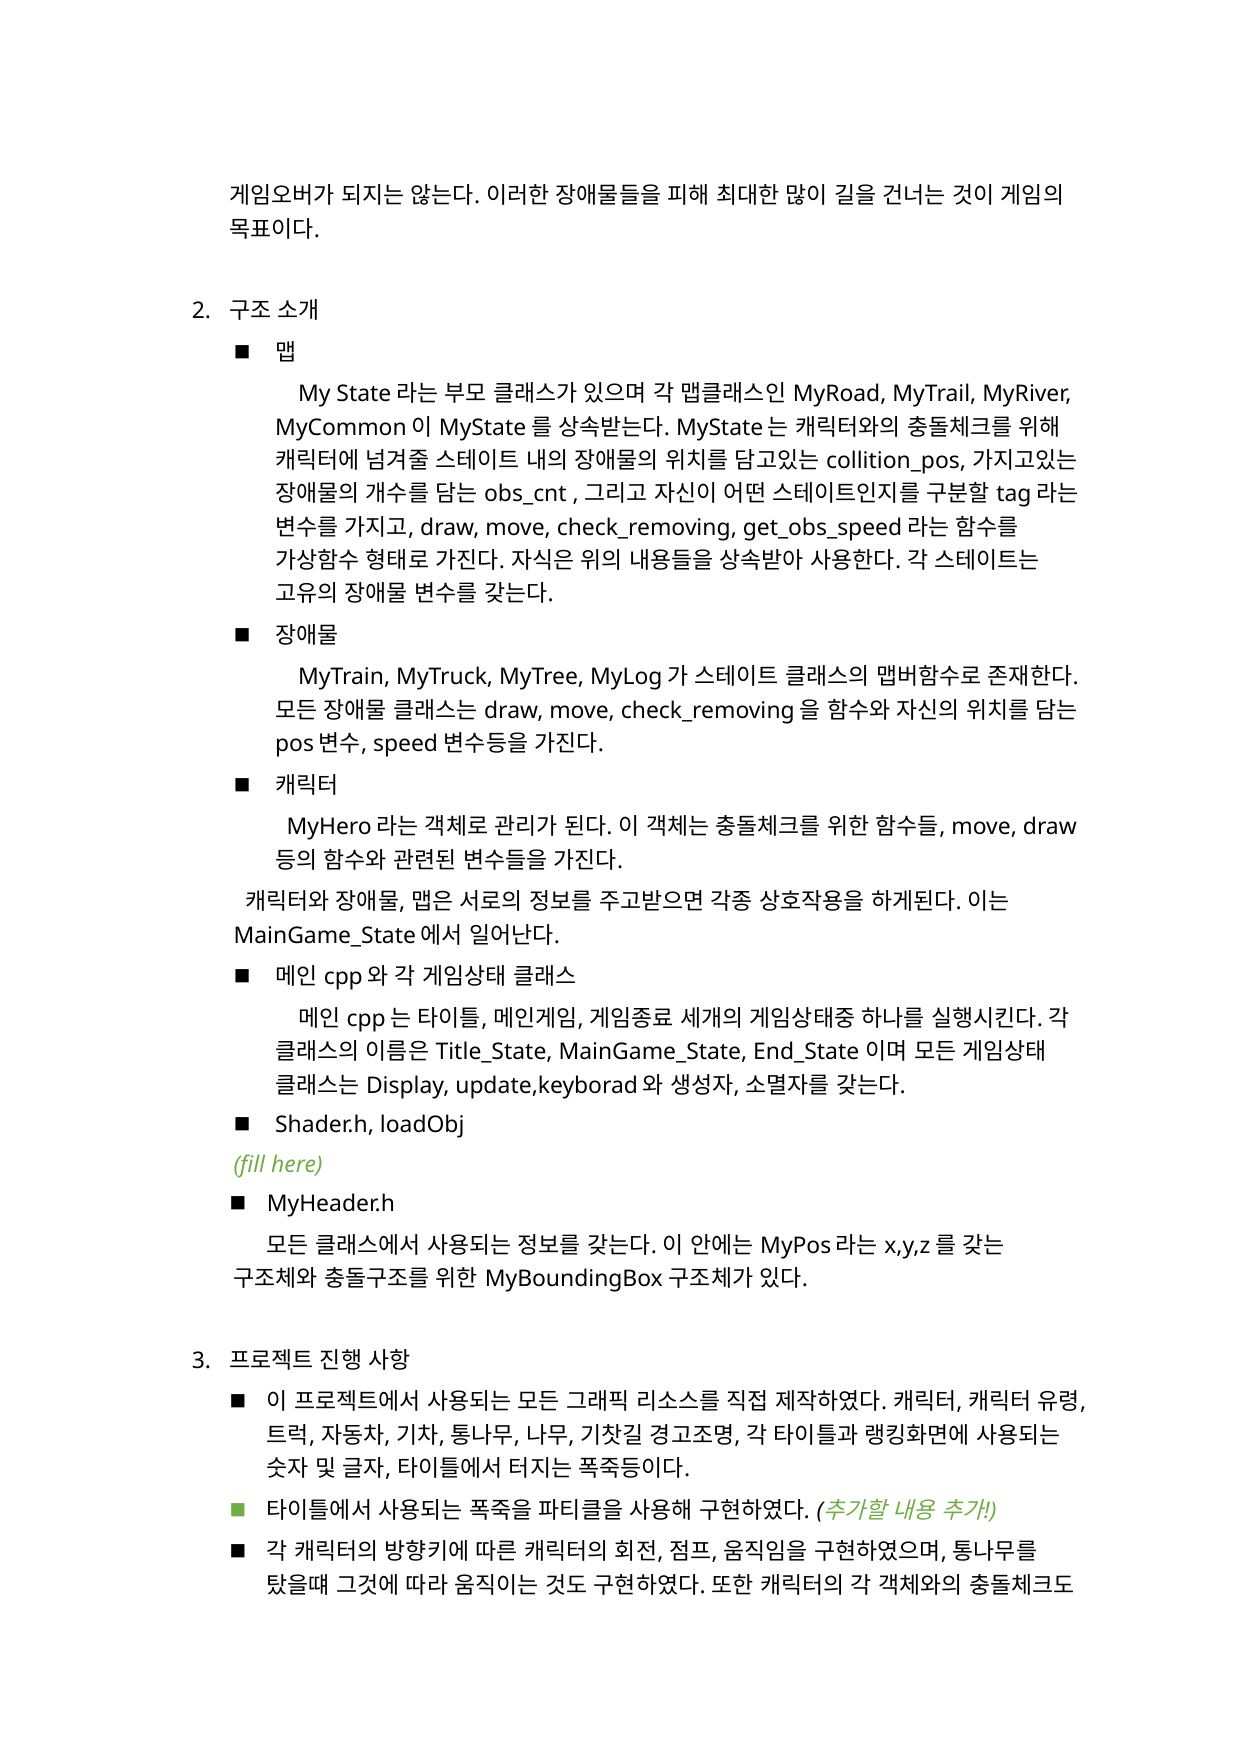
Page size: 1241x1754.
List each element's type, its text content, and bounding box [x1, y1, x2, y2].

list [229, 177, 1090, 244]
text (fill here) [233, 1148, 1090, 1179]
text MyTrain, MyTruck, MyTree, MyLog가 스테이트 클래스의 맵버함수로 존재한다. 모든 장애물 클래스는 draw, move, check_removing을 함수와 자신의 위치를 담는 pos변수, speed 변수등을 가진다. [275, 658, 1090, 758]
list 프로젝트 진행 사항 [192, 1341, 1090, 1375]
list 메인 cpp와 각 게임상태 클래스 [233, 958, 1090, 991]
list 장애물 [233, 617, 1090, 650]
list Shader.h, loadObj [233, 1108, 1090, 1139]
list 맵 [233, 333, 1090, 367]
list MyHeader.h [229, 1187, 1090, 1218]
text MyHero라는 객체로 관리가 된다. 이 객체는 충돌체크를 위한 함수들, move, draw등의 함수와 관련된 변수들을 가진다. [275, 808, 1090, 875]
list 모든 클래스에서 사용되는 정보를 갖는다. 이 안에는 MyPos라는 x,y,z를 갖는 구조체와 충돌구조를 위한 MyBoundingBox 구조체가 있다. [233, 1227, 1090, 1293]
list 구조 소개 [192, 292, 1090, 325]
list 캐릭터 [233, 767, 1090, 800]
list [229, 1533, 1090, 1600]
text 캐릭터와 장애물, 맵은 서로의 정보를 주고받으면 각종 상호작용을 하게된다. 이는 MainGame_State에서 일어난다. [233, 883, 1090, 950]
list My State라는 부모 클래스가 있으며 각 맵클래스인 MyRoad, MyTrail, MyRiver, MyCommon이 MyState를 상속받는다. MyState는 캐릭터와의 충돌체크를 위해 캐릭터에 넘겨줄 스테이트 내의 장애물의 위치를 담고있는 collition_pos, 가지고있는 장애물의 개수를 담는 obs_cnt , 그리고 자신이 어떤 스테이트인지를 구분할 tag라는 변수를 가지고, draw, move, check_removing, get_obs_speed라는 함수를 가상함수 형태로 가진다. 자식은 위의 내용들을 상속받아 사용한다. 각 스테이트는 고유의 장애물 변수를 갖는다. [275, 375, 1090, 608]
list 타이틀에서 사용되는 폭죽을 파티클을 사용해 구현하였다. (추가할 내용 추가!) [229, 1491, 1090, 1525]
list 이 프로젝트에서 사용되는 모든 그래픽 리소스를 직접 제작하였다. 캐릭터, 캐릭터 유령, 트럭, 자동차, 기차, 통나무, 나무, 기찻길 경고조명, 각 타이틀과 랭킹화면에 사용되는 숫자 및 글자, 타이틀에서 터지는 폭죽등이다. [229, 1383, 1090, 1483]
text 메인 cpp는 타이틀, 메인게임, 게임종료 세개의 게임상태중 하나를 실행시킨다. 각 클래스의 이름은 Title_State, MainGame_State, End_State 이며 모든 게임상태 클래스는 Display, update,keyborad와 생성자, 소멸자를 갖는다. [275, 1000, 1090, 1100]
